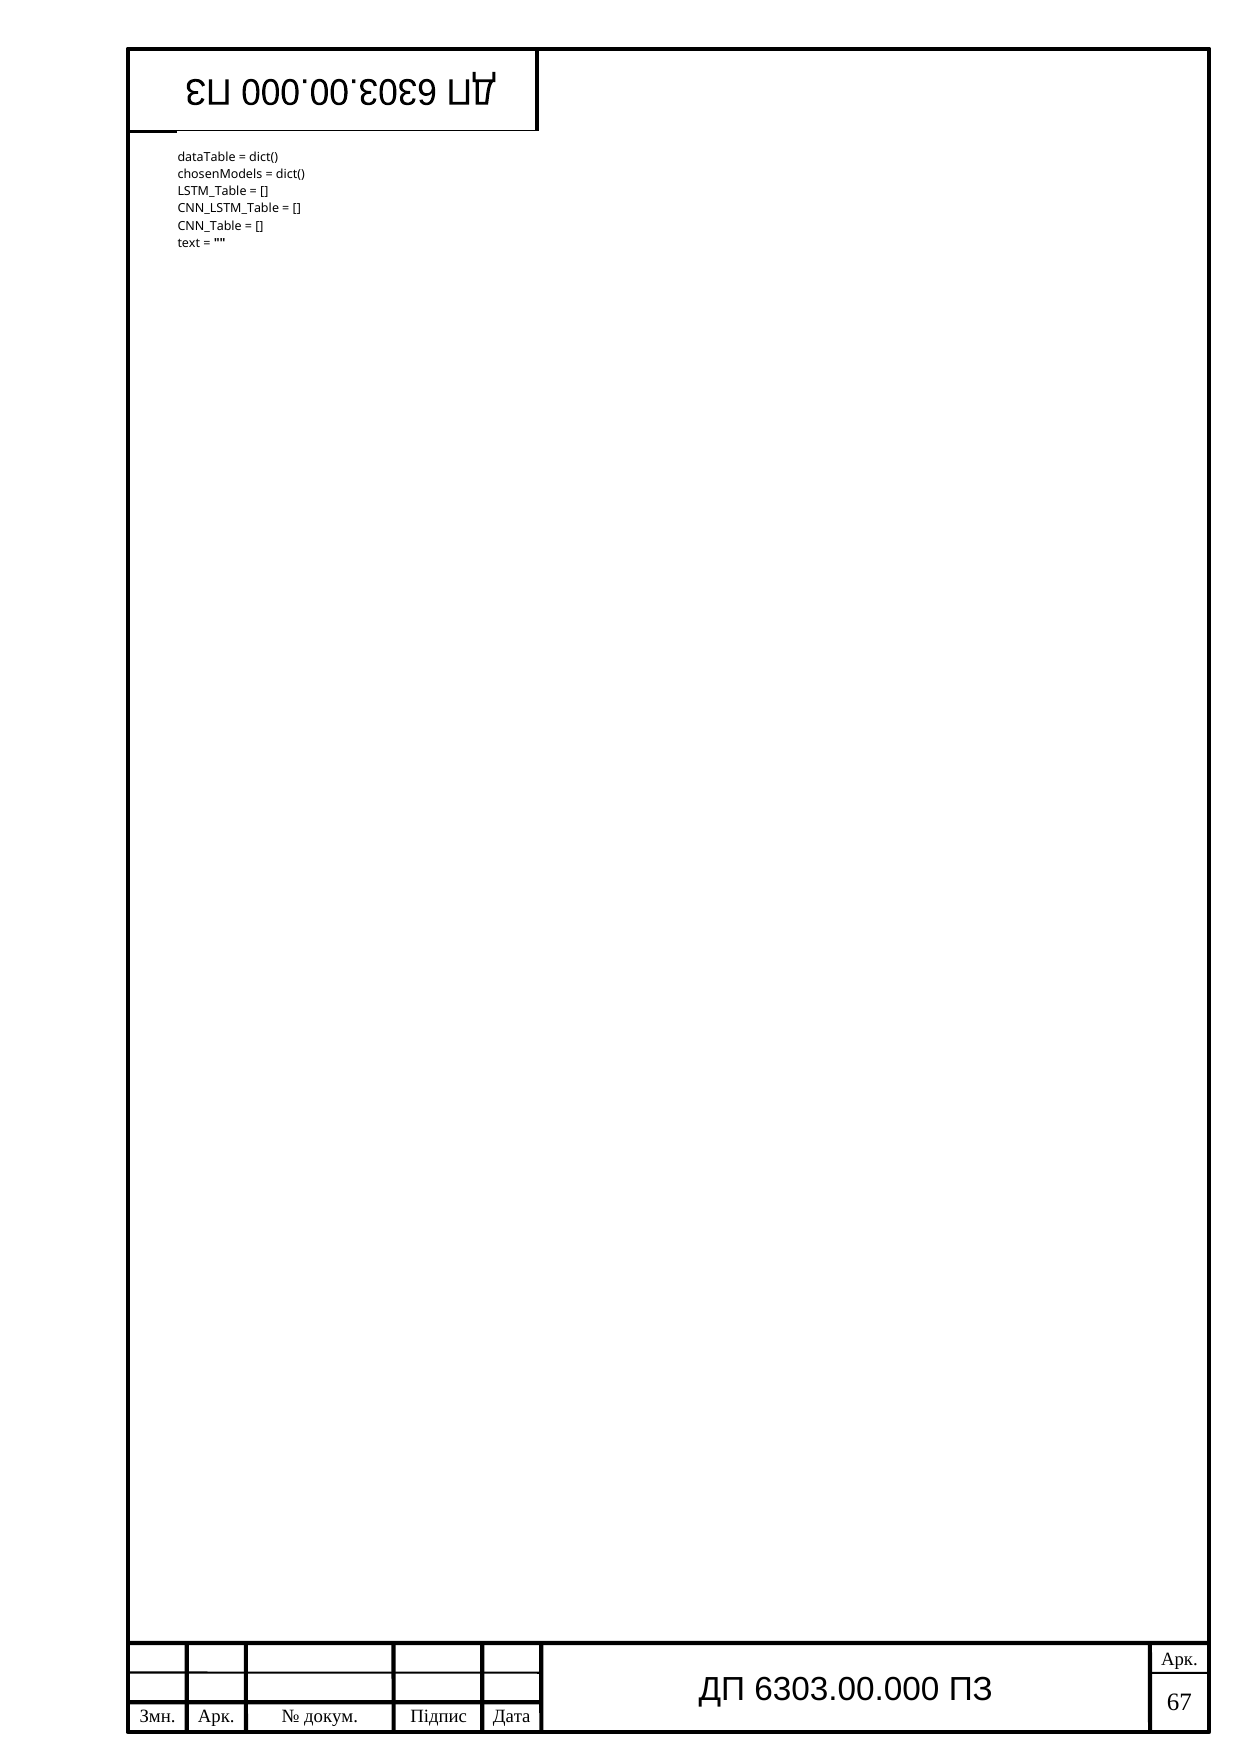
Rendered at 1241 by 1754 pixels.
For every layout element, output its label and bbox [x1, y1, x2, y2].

text [177, 131, 1152, 279]
